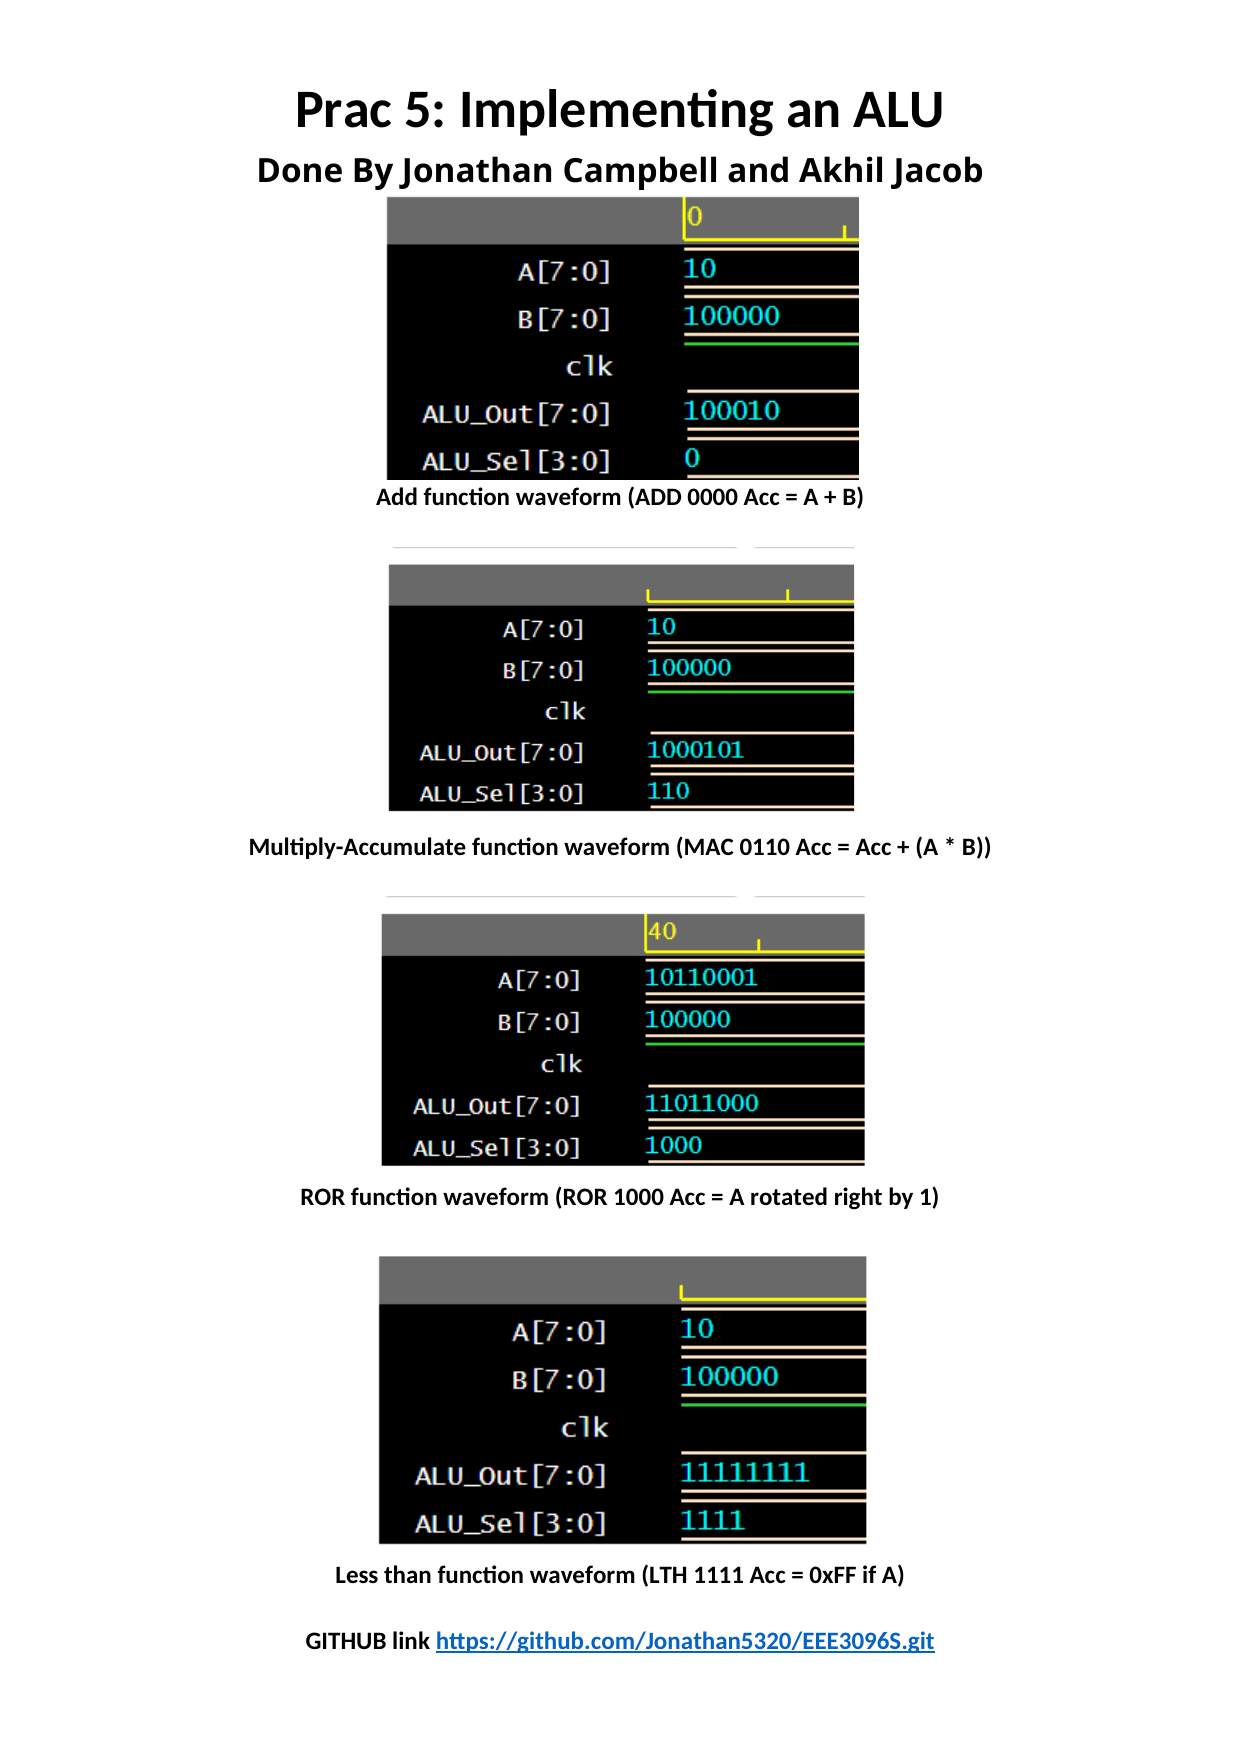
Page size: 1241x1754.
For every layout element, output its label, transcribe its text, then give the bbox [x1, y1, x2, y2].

text ROR function waveform (ROR 1000 Acc = A rotated right by 1) [75, 1182, 1165, 1212]
text Add function waveform (ADD 0000 Acc = A + B) [75, 481, 1165, 512]
text Prac 5: Implementing an ALU [75, 75, 1165, 141]
picture [373, 1247, 867, 1557]
text Multiply-Accumulate function waveform (MAC 0110 Acc = Acc + (A * B)) [75, 831, 1165, 861]
text Less than function waveform (LTH 1111 Acc = 0xFF if A) [75, 1559, 1165, 1589]
picture [386, 547, 855, 829]
text Done By Jonathan Campbell and Akhil Jacob [75, 146, 1165, 192]
picture [381, 191, 859, 480]
picture [375, 896, 865, 1180]
text GITHUB link https://github.com/Jonathan5320/EEE3096S.git [75, 1625, 1165, 1655]
